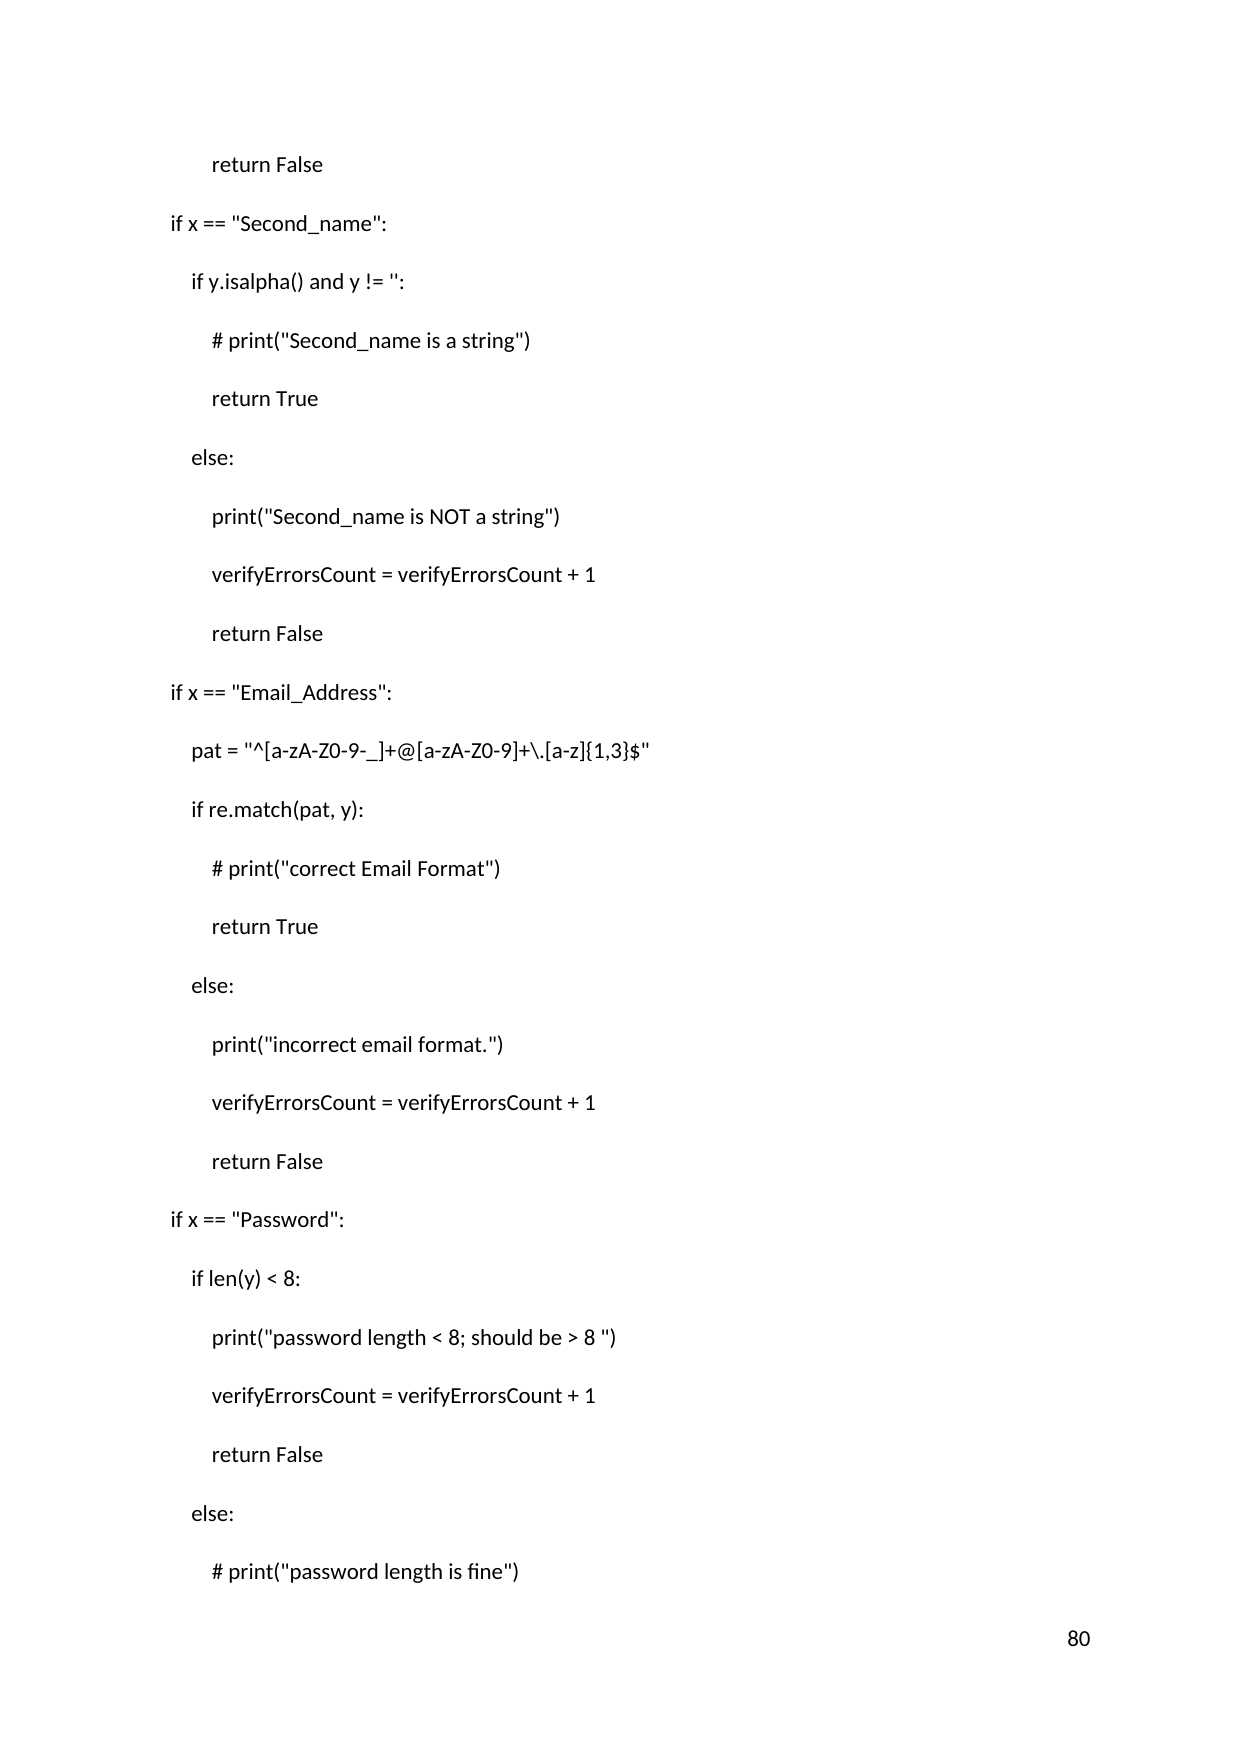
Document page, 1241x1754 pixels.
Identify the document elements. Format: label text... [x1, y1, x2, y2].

text if len(y) < 8: [150, 1264, 1090, 1292]
text return True [150, 384, 1090, 413]
text else: [150, 971, 1090, 999]
text verifyErrorsCount = verifyErrorsCount + 1 [150, 1382, 1090, 1409]
text if x == "Password": [150, 1206, 1090, 1234]
text else: [150, 1499, 1090, 1527]
text return False [150, 619, 1090, 647]
text # print("Second_name is a string") [150, 326, 1090, 354]
text if re.match(pat, y): [150, 795, 1090, 823]
text return False [150, 150, 1090, 178]
text return False [150, 1147, 1090, 1175]
text verifyErrorsCount = verifyErrorsCount + 1 [150, 561, 1090, 588]
text # print("password length is fine") [150, 1557, 1090, 1586]
text return False [150, 1440, 1090, 1468]
text print("password length < 8; should be > 8 ") [150, 1323, 1090, 1351]
text if x == "Second_name": [150, 209, 1090, 237]
text if y.isalpha() and y != '': [150, 267, 1090, 295]
text else: [150, 443, 1090, 471]
text if x == "Email_Address": [150, 678, 1090, 706]
text verifyErrorsCount = verifyErrorsCount + 1 [150, 1088, 1090, 1116]
text print("Second_name is NOT a string") [150, 502, 1090, 530]
text return True [150, 912, 1090, 940]
text # print("correct Email Format") [150, 854, 1090, 882]
text pat = "^[a-zA-Z0-9-_]+@[a-zA-Z0-9]+\.[a-z]{1,3}$" [150, 736, 1090, 764]
text print("incorrect email format.") [150, 1030, 1090, 1058]
